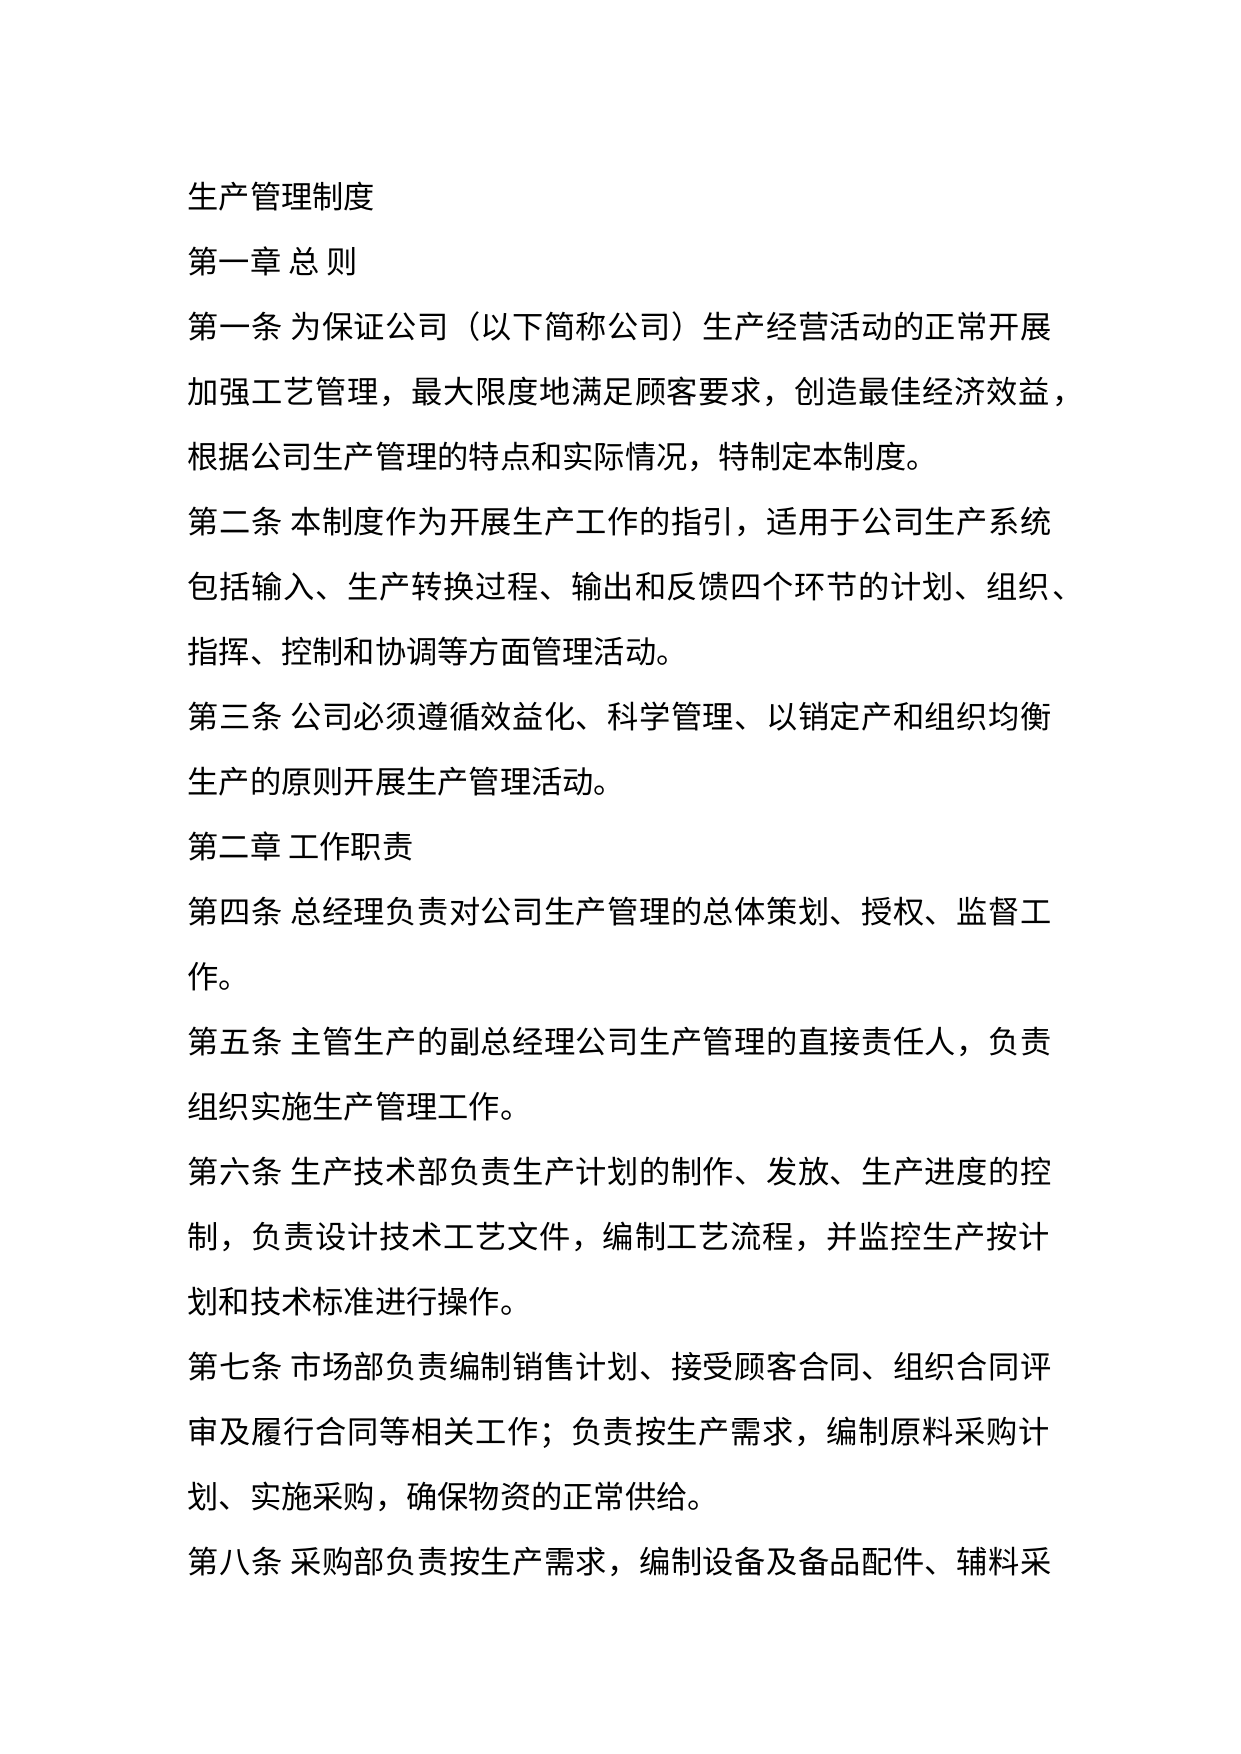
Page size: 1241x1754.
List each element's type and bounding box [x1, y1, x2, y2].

text [187, 162, 1053, 1592]
